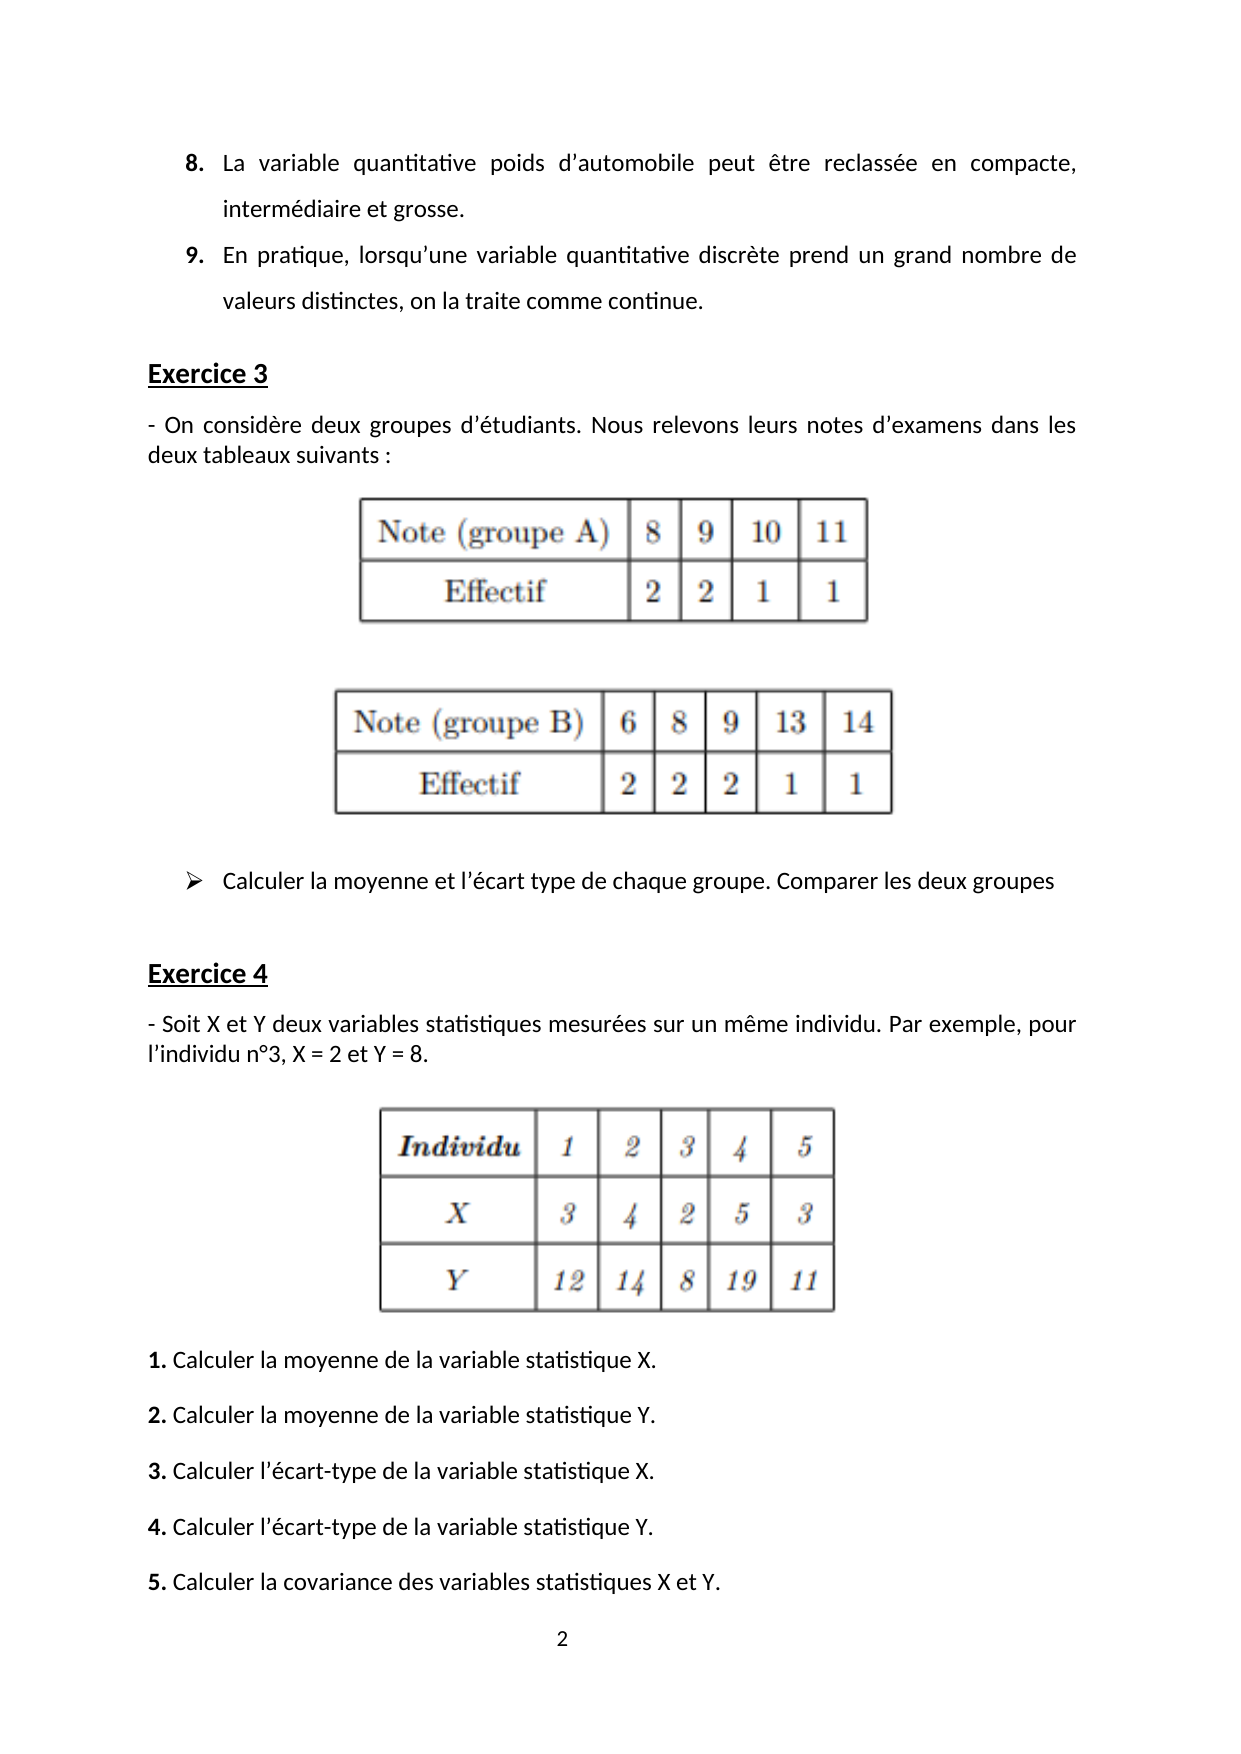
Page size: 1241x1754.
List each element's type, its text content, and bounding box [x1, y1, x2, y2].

picture [328, 495, 897, 828]
text - Soit X et Y deux variables statistiques mesurées sur un même individu. Par exemple, pour l’individu n°3, X = 2 et Y = 8. [148, 1008, 1078, 1069]
picture [366, 1094, 859, 1320]
text 5. Calculer la covariance des variables statistiques X et Y. [148, 1566, 1078, 1597]
text Exercice 4 [148, 955, 1078, 990]
text 3. Calculer l’écart-type de la variable statistique X. [148, 1455, 1078, 1486]
text 1. Calculer la moyenne de la variable statistique X. [148, 1344, 1078, 1375]
text - On considère deux groupes d’étudiants. Nous relevons leurs notes d’examens dans les deux tableaux suivants : [148, 409, 1078, 470]
list Calculer la moyenne et l’écart type de chaque groupe. Comparer les deux groupes [185, 853, 1078, 904]
list En pratique, lorsqu’une variable quantitative discrète prend un grand nombre de valeurs distinctes, on la traite comme continue. [185, 239, 1078, 315]
text Exercice 3 [148, 356, 1078, 391]
text 4. Calculer l’écart-type de la variable statistique Y. [148, 1511, 1078, 1541]
text 2. Calculer la moyenne de la variable statistique Y. [148, 1400, 1078, 1430]
list La variable quantitative poids d’automobile peut être reclassée en compacte, intermédiaire et grosse. [185, 148, 1078, 224]
